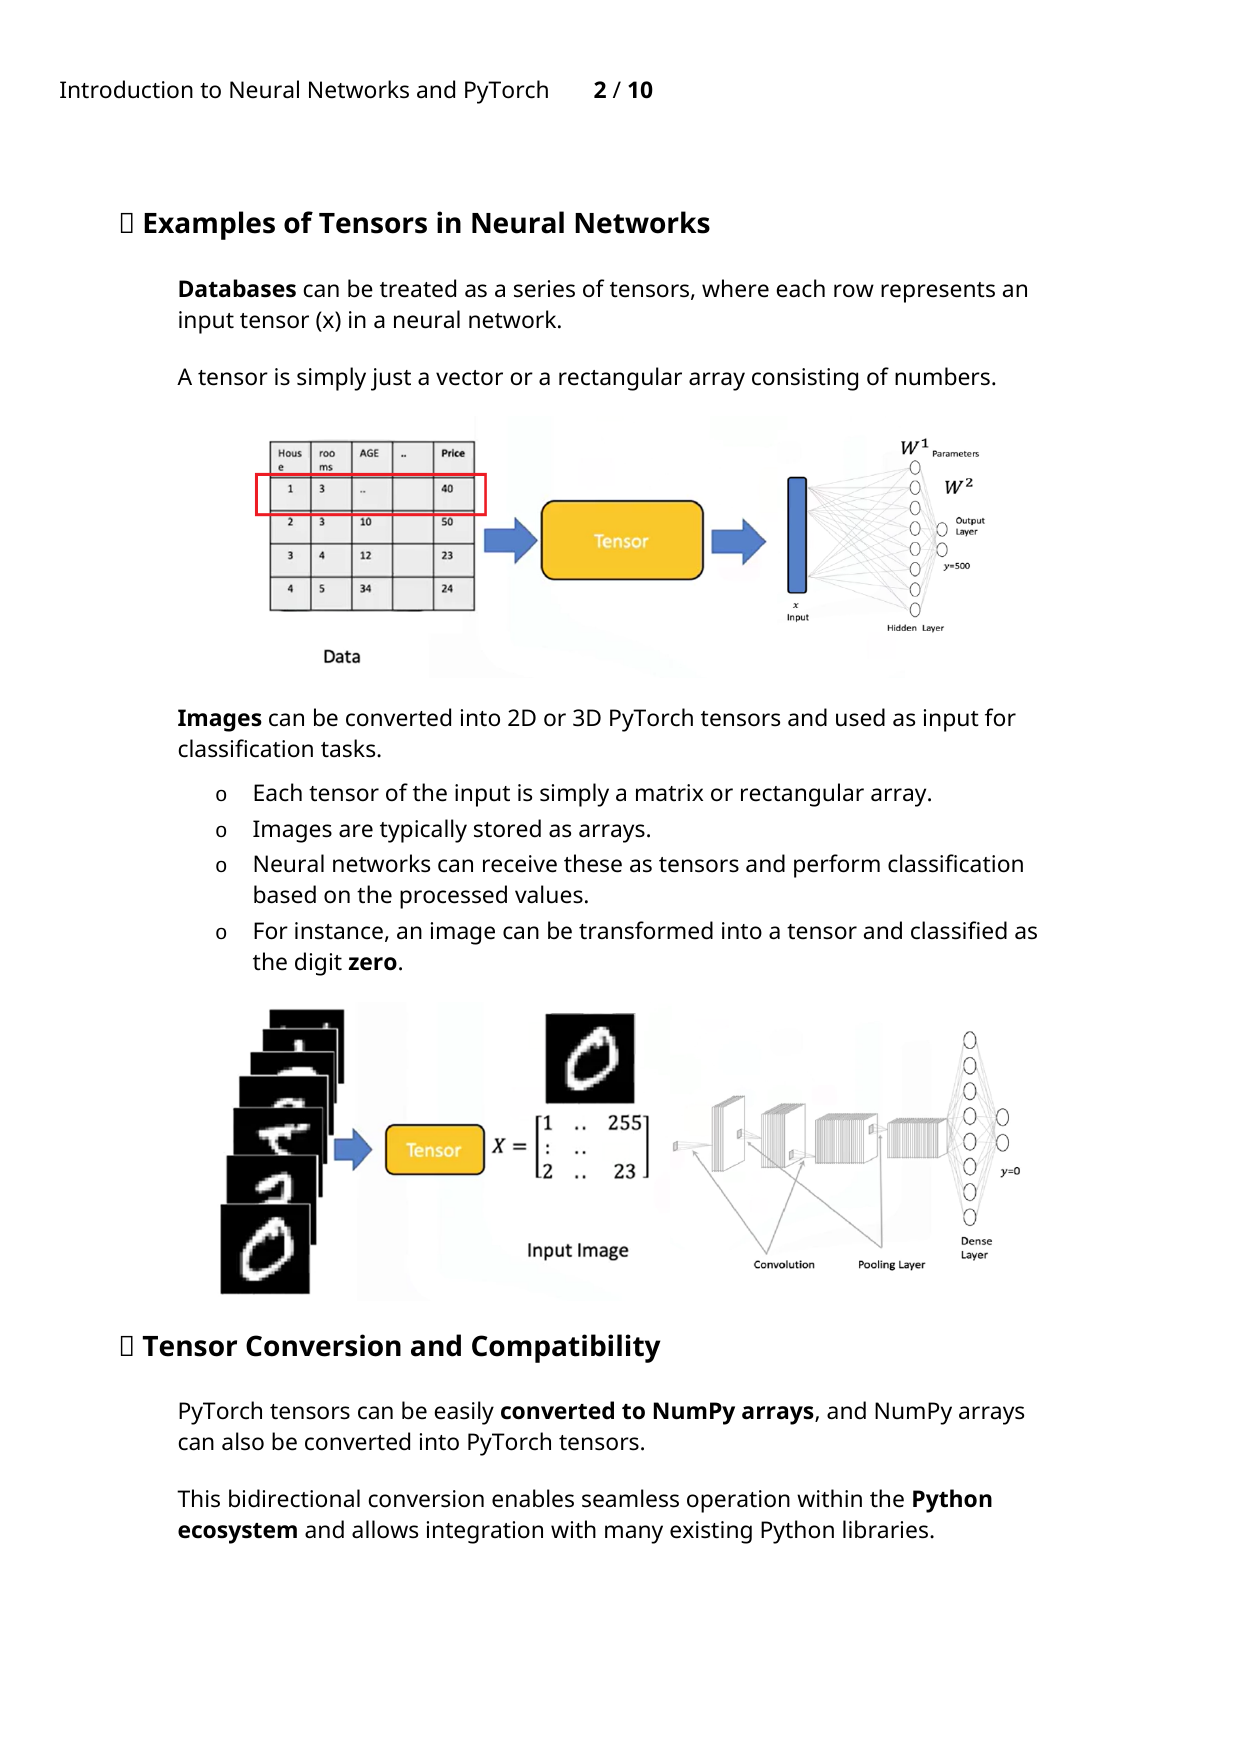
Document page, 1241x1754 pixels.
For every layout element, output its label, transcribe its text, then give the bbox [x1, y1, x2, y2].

list For instance, an image can be transformed into a tensor and classified as the digit zero. [215, 915, 1063, 977]
list Images are typically stored as arrays. [215, 813, 1063, 844]
text This bidirectional conversion enables seamless operation within the Python ecosystem and allows integration with many existing Python libraries. [177, 1482, 1063, 1545]
text Databases can be treated as a series of tensors, where each row represents an input tensor (x) in a neural network. [177, 273, 1063, 335]
subtitle 🔹 Examples of Tensors in Neural Networks [118, 204, 1063, 242]
subtitle 🔹 Tensor Conversion and Compatibility [118, 1326, 1063, 1364]
text Images can be converted into 2D or 3D PyTorch tensors and used as input for classification tasks. [177, 702, 1063, 765]
list Each tensor of the input is simply a matrix or rectangular array. [215, 777, 1063, 808]
list Neural networks can receive these as tensors and perform classification based on the processed values. [215, 848, 1063, 911]
picture [208, 1002, 1032, 1301]
text A tensor is simply just a vector or a rectangular array consisting of numbers. [177, 360, 1063, 392]
text PyTorch tensors can be easily converted to NumPy arrays, and NumPy arrays can also be converted into PyTorch tensors. [177, 1395, 1063, 1457]
picture [237, 416, 1003, 678]
